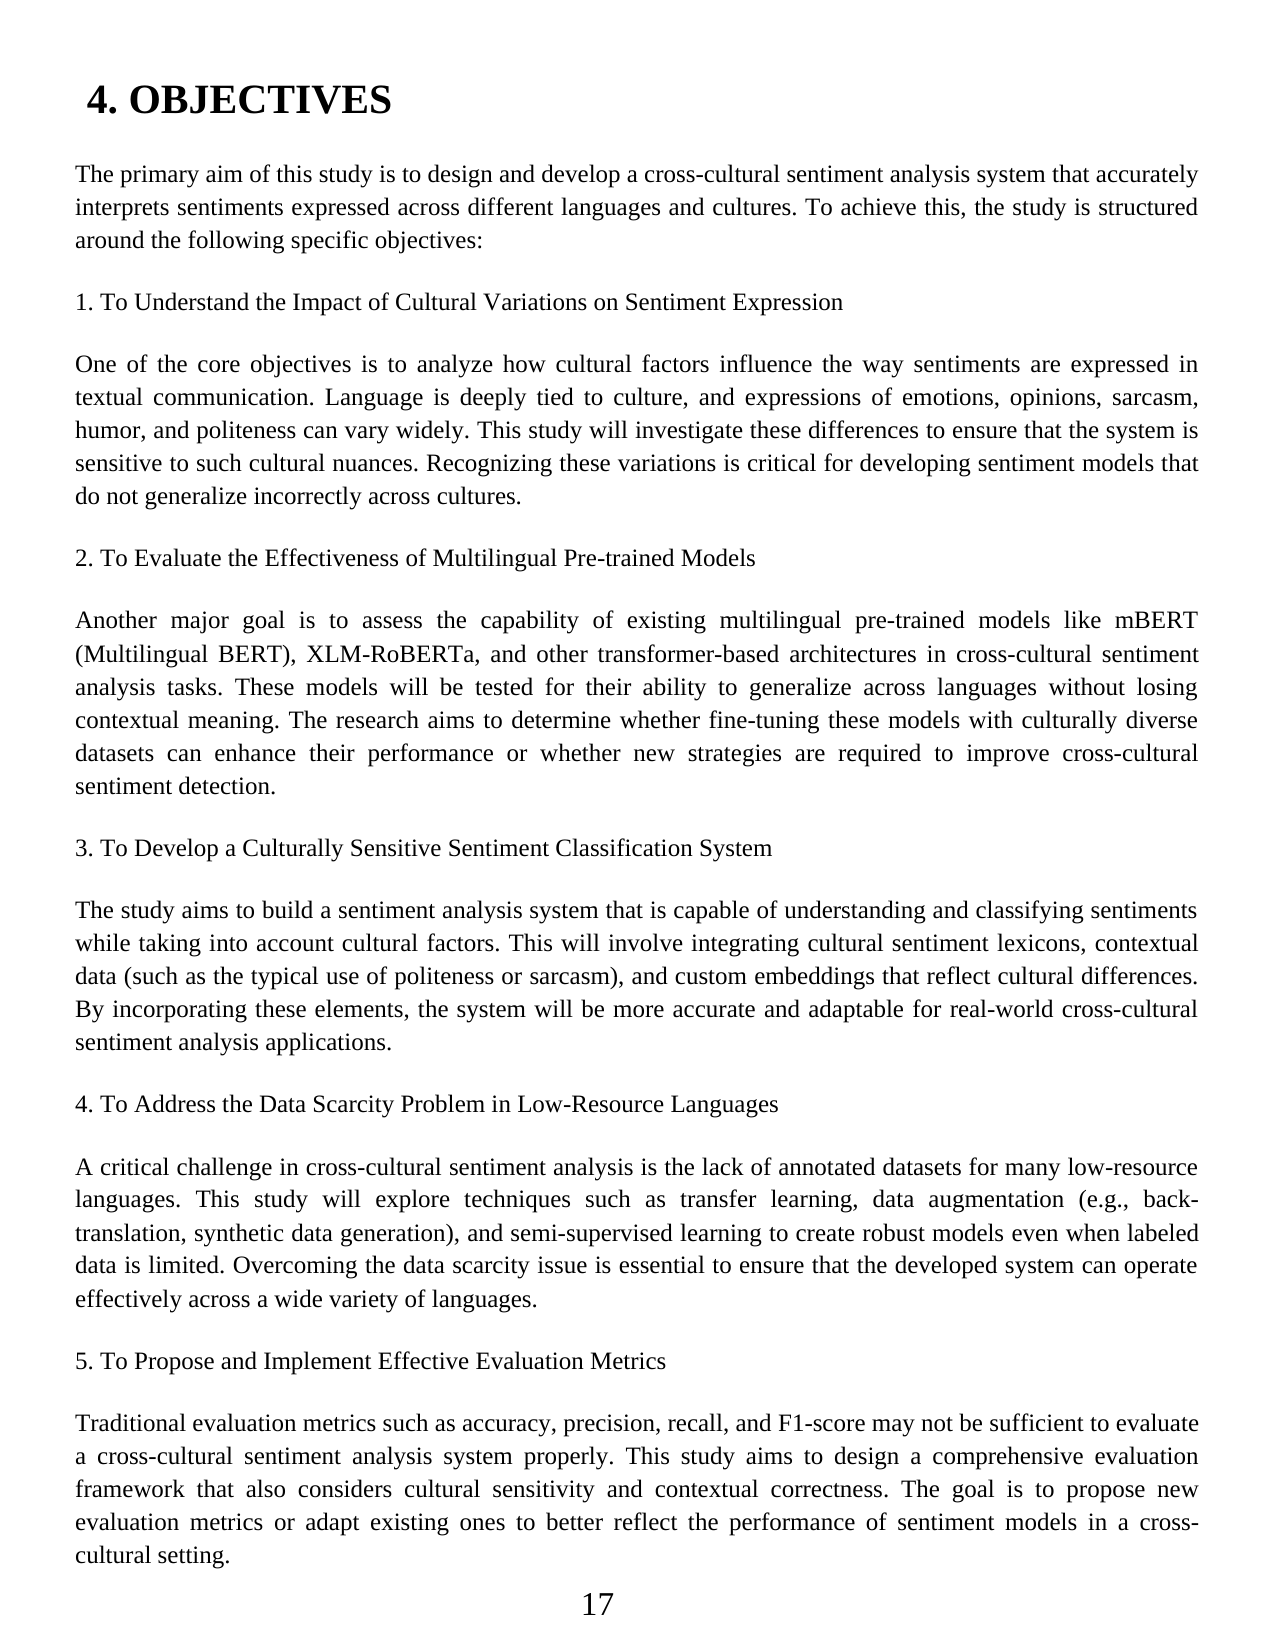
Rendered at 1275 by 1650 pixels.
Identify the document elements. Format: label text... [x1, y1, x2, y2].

text The primary aim of this study is to design and develop a cross-cultural sentiment analysis system that accurately interprets sentiments expressed across different languages and cultures. To achieve this, the study is structured around the following specific objectives: [75, 159, 1200, 253]
text The study aims to build a sentiment analysis system that is capable of understanding and classifying sentiments while taking into account cultural factors. This will involve integrating cultural sentiment lexicons, contextual data (such as the typical use of politeness or sarcasm), and custom embeddings that reflect cultural differences. By incorporating these elements, the system will be more accurate and adaptable for real-world cross-cultural sentiment analysis applications. [75, 895, 1200, 1056]
subtitle 4. OBJECTIVES [87, 75, 1200, 123]
text One of the core objectives is to analyze how cultural factors influence the way sentiments are expressed in textual communication. Language is deeply tied to culture, and expressions of emotions, opinions, sarcasm, humor, and politeness can vary widely. This study will investigate these differences to ensure that the system is sensitive to such cultural nuances. Recognizing these variations is critical for developing sentiment models that do not generalize incorrectly across cultures. [75, 349, 1200, 510]
text A critical challenge in cross-cultural sentiment analysis is the lack of annotated datasets for many low-resource languages. This study will explore techniques such as transfer learning, data augmentation (e.g., back-translation, synthetic data generation), and semi-supervised learning to create robust models even when labeled data is limited. Overcoming the data scarcity issue is essential to ensure that the developed system can operate effectively across a wide variety of languages. [75, 1152, 1200, 1312]
text Another major goal is to assess the capability of existing multilingual pre-trained models like mBERT (Multilingual BERT), XLM-RoBERTa, and other transformer-based architectures in cross-cultural sentiment analysis tasks. These models will be tested for their ability to generalize across languages without losing contextual meaning. The research aims to determine whether fine-tuning these models with culturally diverse datasets can enhance their performance or whether new strategies are required to improve cross-cultural sentiment detection. [75, 606, 1200, 799]
text 3. To Develop a Culturally Sensitive Sentiment Classification System [75, 833, 1200, 862]
text 5. To Propose and Implement Effective Evaluation Metrics [75, 1346, 1200, 1374]
text 2. To Evaluate the Effectiveness of Multilingual Pre-trained Models [75, 543, 1200, 572]
text Traditional evaluation metrics such as accuracy, precision, recall, and F1-score may not be sufficient to evaluate a cross-cultural sentiment analysis system properly. This study aims to design a comprehensive evaluation framework that also considers cultural sensitivity and contextual correctness. The goal is to propose new evaluation metrics or adapt existing ones to better reflect the performance of sentiment models in a cross-cultural setting. [75, 1408, 1200, 1569]
text 1. To Understand the Impact of Cultural Variations on Sentiment Expression [75, 287, 1200, 316]
text 4. To Address the Data Scarcity Problem in Low-Resource Languages [75, 1089, 1200, 1118]
